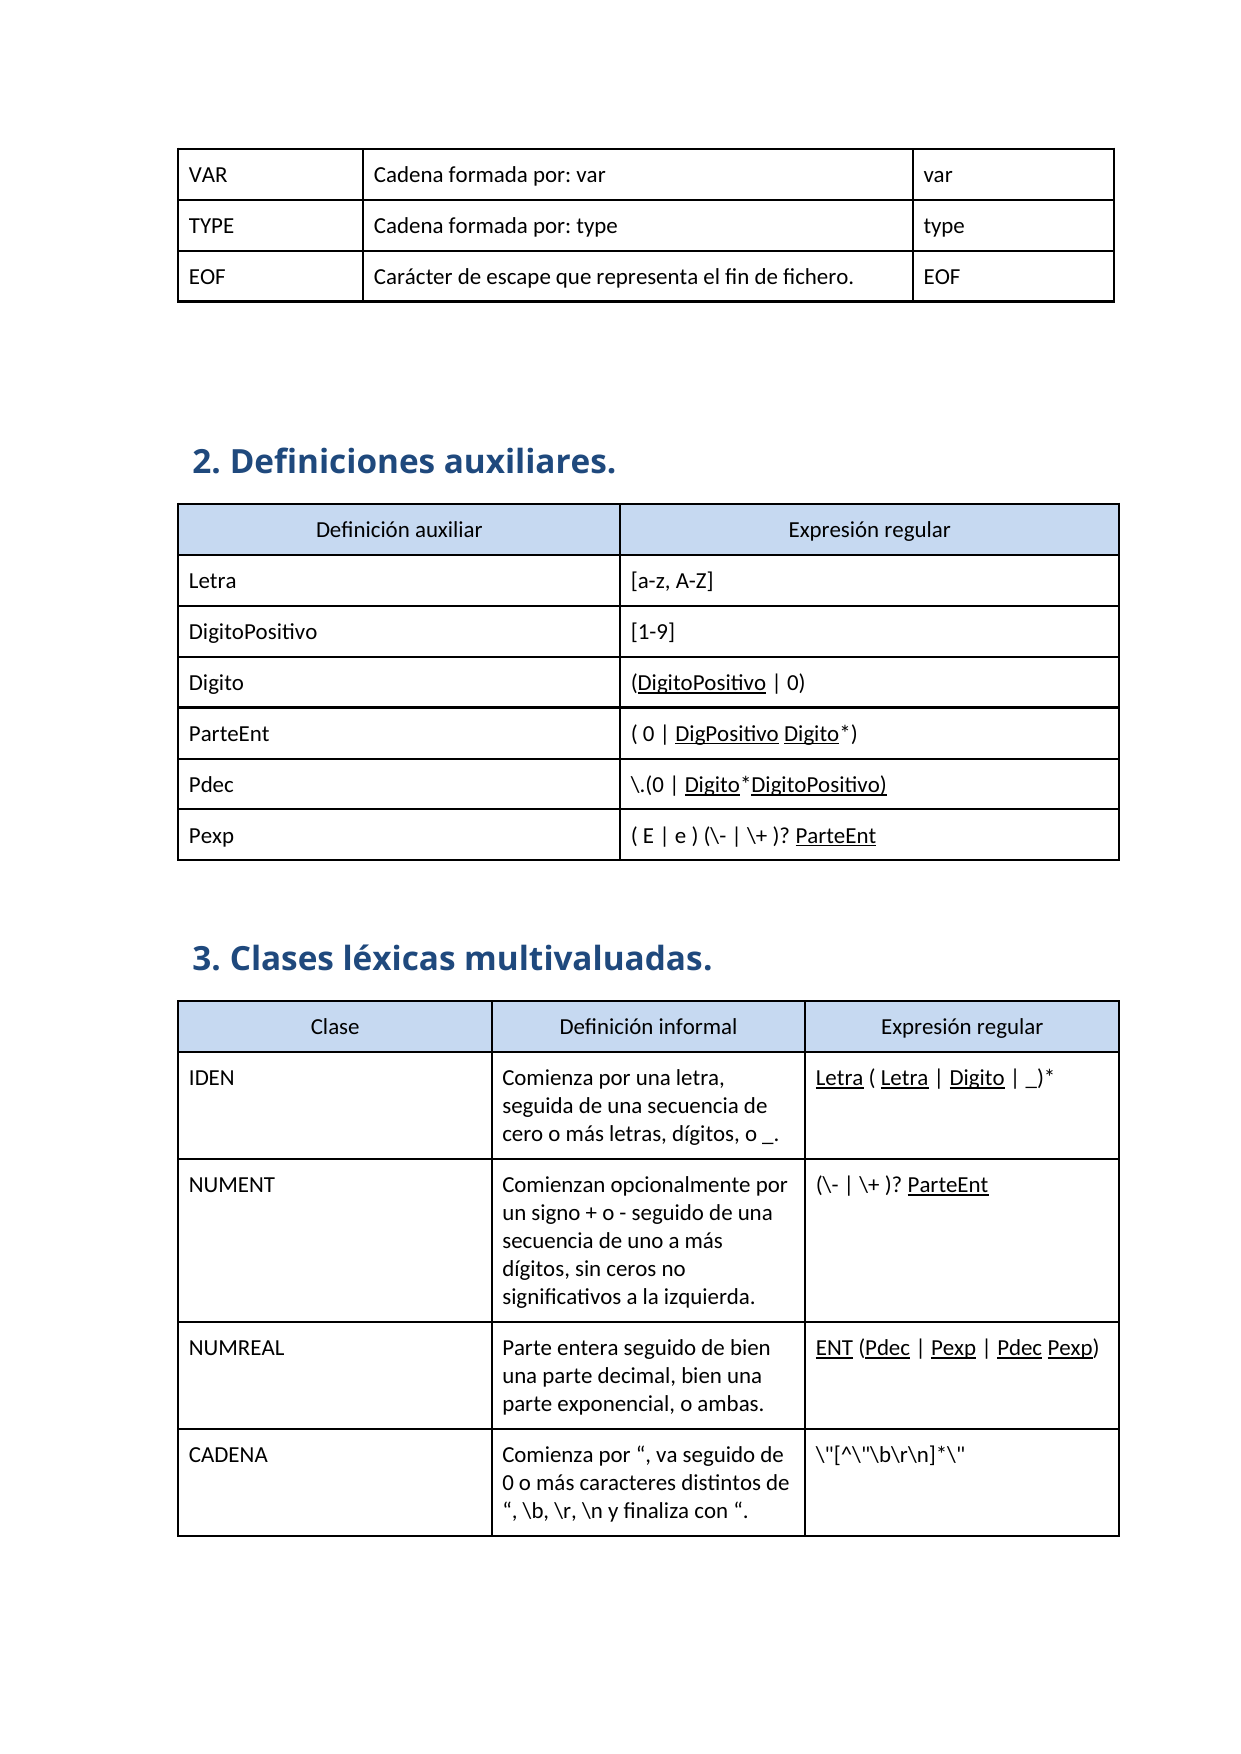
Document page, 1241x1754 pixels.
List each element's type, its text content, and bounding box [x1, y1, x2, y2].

table_cell TYPE [179, 201, 362, 249]
table_cell DigitoPositivo [179, 607, 619, 656]
table_header Expresión regular [806, 1002, 1118, 1051]
table_header Expresión regular [621, 505, 1118, 554]
table_cell Letra [179, 556, 619, 604]
table_cell Comienzan opcionalmente por un signo + o - seguido de una secuencia de uno a más dígitos, sin ceros no significativos a la izquierda. [493, 1160, 804, 1321]
table_header Definición informal [493, 1002, 804, 1051]
table_cell type [914, 201, 1113, 249]
table_cell Comienza por “, va seguido de 0 o más caracteres distintos de “, \b, \r, \n y finaliza con “. [493, 1430, 804, 1535]
table_cell ENT (Pdec | Pexp | Pdec Pexp) [806, 1323, 1118, 1428]
table_cell EOF [179, 252, 362, 300]
table_cell Pexp [179, 810, 619, 859]
table_cell (DigitoPositivo | 0) [621, 658, 1118, 706]
table_cell NUMREAL [179, 1323, 491, 1428]
table_cell Comienza por una letra, seguida de una secuencia de cero o más letras, dígitos, o _. [493, 1053, 804, 1158]
table_cell \.(0 | Digito*DigitoPositivo) [621, 760, 1118, 808]
table_header Clase [179, 1002, 491, 1051]
table_cell Digito [179, 658, 619, 706]
table_header Definición auxiliar [179, 505, 619, 554]
table_cell NUMENT [179, 1160, 491, 1321]
table_cell Parte entera seguido de bien una parte decimal, bien una parte exponencial, o ambas. [493, 1323, 804, 1428]
table_cell Pdec [179, 760, 619, 808]
subtitle Definiciones auxiliares. [192, 438, 1063, 483]
table_cell ParteEnt [179, 709, 619, 757]
table_cell (\- | \+ )? ParteEnt [806, 1160, 1118, 1321]
table_cell Cadena formada por: var [364, 150, 912, 198]
table_cell var [914, 150, 1113, 198]
table_cell Letra ( Letra | Digito | _)* [806, 1053, 1118, 1158]
table_cell ( 0 | DigPositivo Digito*) [621, 709, 1118, 757]
table_cell ( E | e ) (\- | \+ )? ParteEnt [621, 810, 1118, 859]
table_cell CADENA [179, 1430, 491, 1535]
table_cell VAR [179, 150, 362, 198]
table_cell EOF [914, 252, 1113, 300]
table_cell Carácter de escape que representa el fin de fichero. [364, 252, 912, 300]
table_cell \"[^\"\b\r\n]*\" [806, 1430, 1118, 1535]
table_cell Cadena formada por: type [364, 201, 912, 249]
table_cell [a-z, A-Z] [621, 556, 1118, 604]
subtitle Clases léxicas multivaluadas. [192, 935, 1063, 981]
table_cell [1-9] [621, 607, 1118, 656]
table_cell IDEN [179, 1053, 491, 1158]
